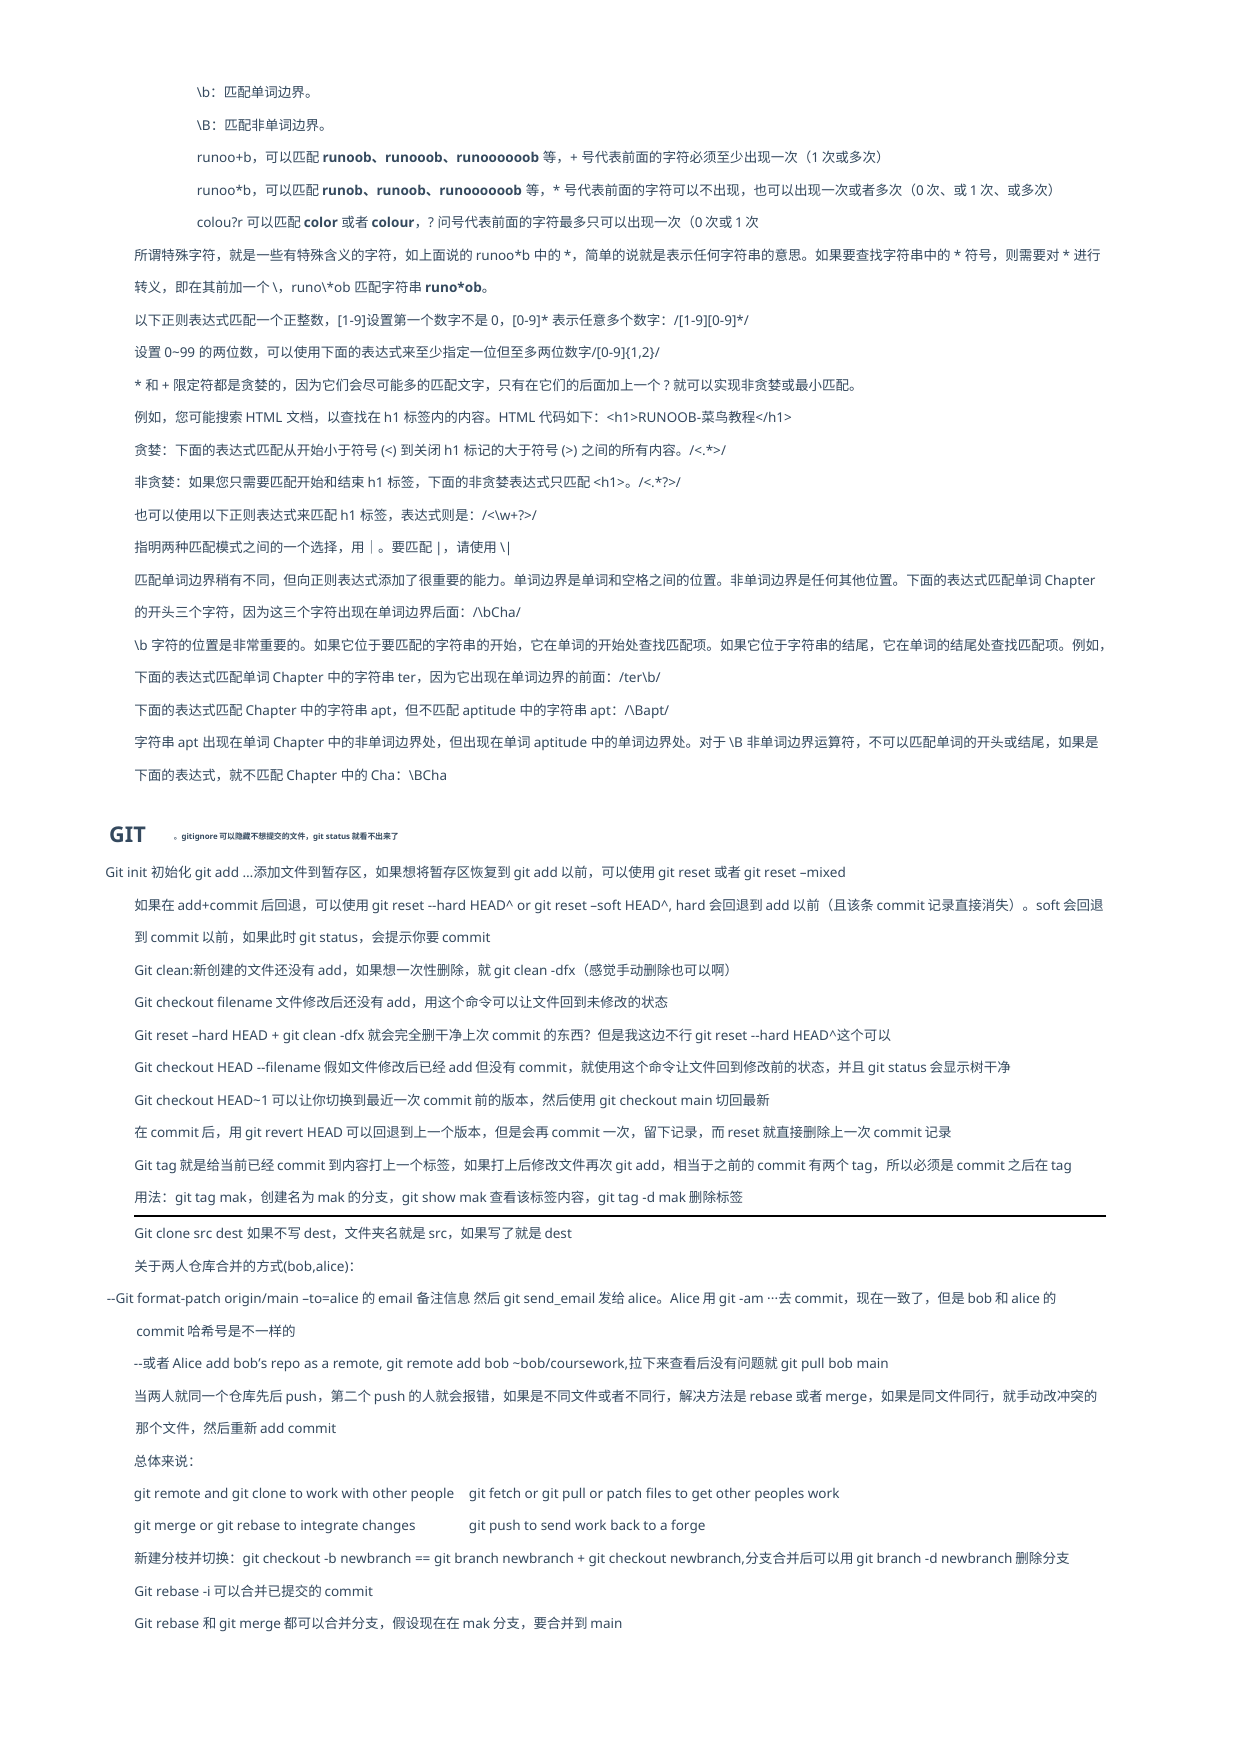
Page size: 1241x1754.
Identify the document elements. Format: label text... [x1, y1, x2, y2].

text 非贪婪：如果您只需要匹配开始和结束 h1 标签，下面的非贪婪表达式只匹配 <h1>。/<.*?>/ [134, 466, 1106, 498]
text 字符串 apt 出现在单词 Chapter 中的非单词边界处，但出现在单词 aptitude 中的单词边界处。对于 \B 非单词边界运算符，不可以匹配单词的开头或结尾，如果是下面的表达式，就不匹配 Chapter 中的 Cha：\BCha [134, 726, 1106, 791]
text 新建分枝并切换：git checkout -b newbranch == git branch newbranch + git checkout newbranch,分支合并后可以用git branch -d newbranch删除分支 [134, 1542, 1106, 1574]
text 下面的表达式匹配 Chapter 中的字符串 apt，但不匹配 aptitude 中的字符串 apt：/\Bapt/ [134, 693, 1106, 726]
text 设置 0~99 的两位数，可以使用下面的表达式来至少指定一位但至多两位数字/[0-9]{1,2}/ [134, 336, 1106, 368]
text colou?r 可以匹配 color 或者 colour，? 问号代表前面的字符最多只可以出现一次（0次或1次 [197, 206, 1106, 238]
text * 和 + 限定符都是贪婪的，因为它们会尽可能多的匹配文字，只有在它们的后面加上一个 ? 就可以实现非贪婪或最小匹配。 [134, 368, 1106, 401]
text Git tag就是给当前已经commit到内容打上一个标签，如果打上后修改文件再次git add，相当于之前的commit有两个tag，所以必须是commit之后在tag [134, 1148, 1106, 1181]
text --Git format-patch origin/main –to=alice的email 备注信息 然后git send_email发给alice。Alice用git -am ···去commit，现在一致了，但是bob和alice的commit哈希号是不一样的 [75, 1282, 1106, 1347]
text 当两人就同一个仓库先后push，第二个push的人就会报错，如果是不同文件或者不同行，解决方法是rebase或者merge，如果是同文件同行，就手动改冲突的那个文件，然后重新add commit [134, 1379, 1106, 1444]
text GIT 。gitignore可以隐藏不想提交的文件，git status就看不出来了 [75, 791, 1106, 856]
text 所谓特殊字符，就是一些有特殊含义的字符，如上面说的 runoo*b 中的 *，简单的说就是表示任何字符串的意思。如果要查找字符串中的 * 符号，则需要对 * 进行转义，即在其前加一个 \，runo\*ob 匹配字符串 runo*ob。 [134, 238, 1106, 303]
text 指明两种匹配模式之间的一个选择，用｜。要匹配 |，请使用 \| [134, 531, 1106, 563]
text Git clone src dest 如果不写dest，文件夹名就是src，如果写了就是dest [134, 1217, 1106, 1249]
text 匹配单词边界稍有不同，但向正则表达式添加了很重要的能力。单词边界是单词和空格之间的位置。非单词边界是任何其他位置。下面的表达式匹配单词 Chapter 的开头三个字符，因为这三个字符出现在单词边界后面：/\bCha/ [134, 563, 1106, 628]
text 如果在add+commit后回退，可以使用git reset --hard HEAD^ or git reset –soft HEAD^, hard会回退到add以前（且该条commit记录直接消失）。soft会回退到commit以前，如果此时git status，会提示你要commit [134, 888, 1106, 953]
text --或者Alice add bob’s repo as a remote, git remote add bob ~bob/coursework,拉下来查看后没有问题就 git pull bob main [134, 1347, 1106, 1379]
text 贪婪：下面的表达式匹配从开始小于符号 (<) 到关闭 h1 标记的大于符号 (>) 之间的所有内容。/<.*>/ [134, 433, 1106, 466]
text Git checkout filename文件修改后还没有add，用这个命令可以让文件回到未修改的状态 [134, 986, 1106, 1018]
text 在commit后，用git revert HEAD可以回退到上一个版本，但是会再commit一次，留下记录，而reset就直接删除上一次commit记录 [134, 1116, 1106, 1148]
text \b 字符的位置是非常重要的。如果它位于要匹配的字符串的开始，它在单词的开始处查找匹配项。如果它位于字符串的结尾，它在单词的结尾处查找匹配项。例如，下面的表达式匹配单词 Chapter 中的字符串 ter，因为它出现在单词边界的前面：/ter\b/ [134, 628, 1106, 693]
text 以下正则表达式匹配一个正整数，[1-9]设置第一个数字不是 0，[0-9]* 表示任意多个数字：/[1-9][0-9]*/ [134, 303, 1106, 336]
text git merge or git rebase to integrate changes git push to send work back to a forge [134, 1509, 1106, 1542]
text 关于两人仓库合并的方式(bob,alice)： [134, 1249, 1106, 1282]
text Git checkout HEAD~1可以让你切换到最近一次commit前的版本，然后使用 git checkout main切回最新 [134, 1083, 1106, 1116]
text Git rebase -i可以合并已提交的commit [134, 1574, 1106, 1607]
text Git rebase 和git merge都可以合并分支，假设现在在mak分支，要合并到main [134, 1607, 1106, 1639]
text 也可以使用以下正则表达式来匹配 h1 标签，表达式则是：/<\w+?>/ [134, 498, 1106, 531]
text Git checkout HEAD --filename假如文件修改后已经add但没有commit，就使用这个命令让文件回到修改前的状态，并且git status会显示树干净 [134, 1051, 1106, 1083]
text Git clean:新创建的文件还没有add，如果想一次性删除，就git clean -dfx（感觉手动删除也可以啊） [134, 953, 1106, 986]
text runoo*b，可以匹配 runob、runoob、runoooooob 等，* 号代表前面的字符可以不出现，也可以出现一次或者多次（0次、或1次、或多次） [197, 173, 1106, 206]
text 例如，您可能搜索 HTML 文档，以查找在 h1 标签内的内容。HTML 代码如下：<h1>RUNOOB-菜鸟教程</h1> [134, 401, 1106, 433]
text Git init 初始化 git add …添加文件到暂存区，如果想将暂存区恢复到git add以前，可以使用git reset 或者git reset –mixed [75, 856, 1106, 888]
text Git reset –hard HEAD + git clean -dfx就会完全删干净上次commit的东西？但是我这边不行git reset --hard HEAD^这个可以 [134, 1018, 1106, 1051]
text \b：匹配单词边界。 [197, 76, 1106, 108]
text \B：匹配非单词边界。 [197, 108, 1106, 141]
text 总体来说： [134, 1444, 1106, 1477]
text 用法：git tag mak，创建名为mak的分支，git show mak查看该标签内容，git tag -d mak删除标签 [134, 1181, 1106, 1215]
text runoo+b，可以匹配 runoob、runooob、runoooooob 等，+ 号代表前面的字符必须至少出现一次（1次或多次） [197, 141, 1106, 173]
text git remote and git clone to work with other people git fetch or git pull or patch files to get other peoples work [134, 1477, 1106, 1509]
